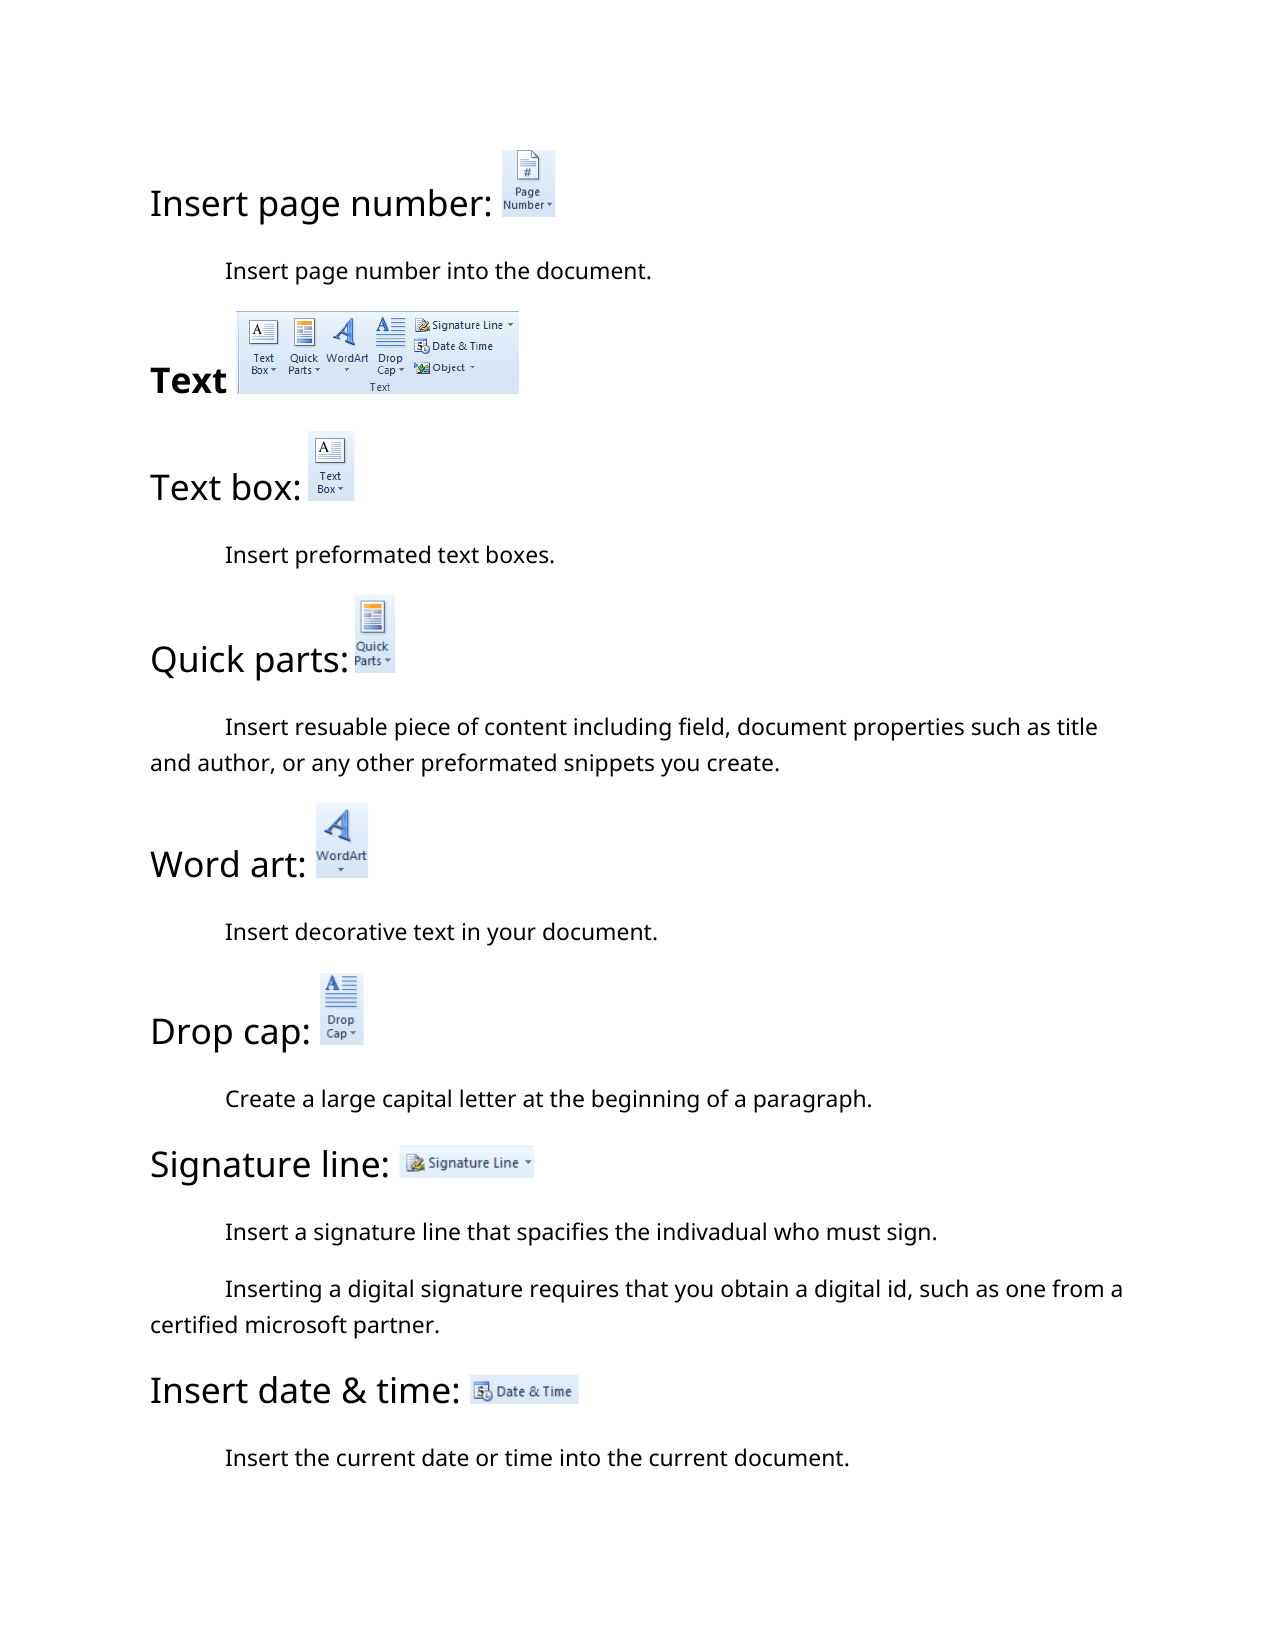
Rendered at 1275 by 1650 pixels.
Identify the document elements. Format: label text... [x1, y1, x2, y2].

text Insert a signature line that spacifies the indivadual who must sign. [150, 1216, 1125, 1247]
text Quick parts: [150, 595, 1125, 683]
text Signature line: [150, 1139, 1125, 1188]
text Text box: [150, 432, 1125, 511]
picture [399, 1146, 535, 1178]
text Insert page number: [150, 150, 1125, 227]
text Insert date & time: [150, 1365, 1125, 1413]
text Insert preformated text boxes. [150, 538, 1125, 570]
picture [502, 150, 556, 217]
picture [307, 431, 355, 501]
text Inserting a digital signature requires that you obtain a digital id, such as one from a certified microsoft partner. [150, 1273, 1125, 1340]
picture [320, 973, 364, 1045]
picture [236, 311, 519, 394]
text Insert page number into the document. [150, 254, 1125, 286]
picture [355, 595, 395, 673]
text Insert the current date or time into the current document. [150, 1442, 1125, 1473]
picture [469, 1375, 579, 1404]
text Insert resuable piece of content including field, document properties such as title and author, or any other preformated snippets you create. [150, 711, 1125, 778]
text Drop cap: [150, 973, 1125, 1055]
text Word art: [150, 803, 1125, 888]
text Create a large capital letter at the beginning of a paragraph. [150, 1083, 1125, 1114]
picture [316, 803, 369, 878]
text Insert decorative text in your document. [150, 916, 1125, 947]
